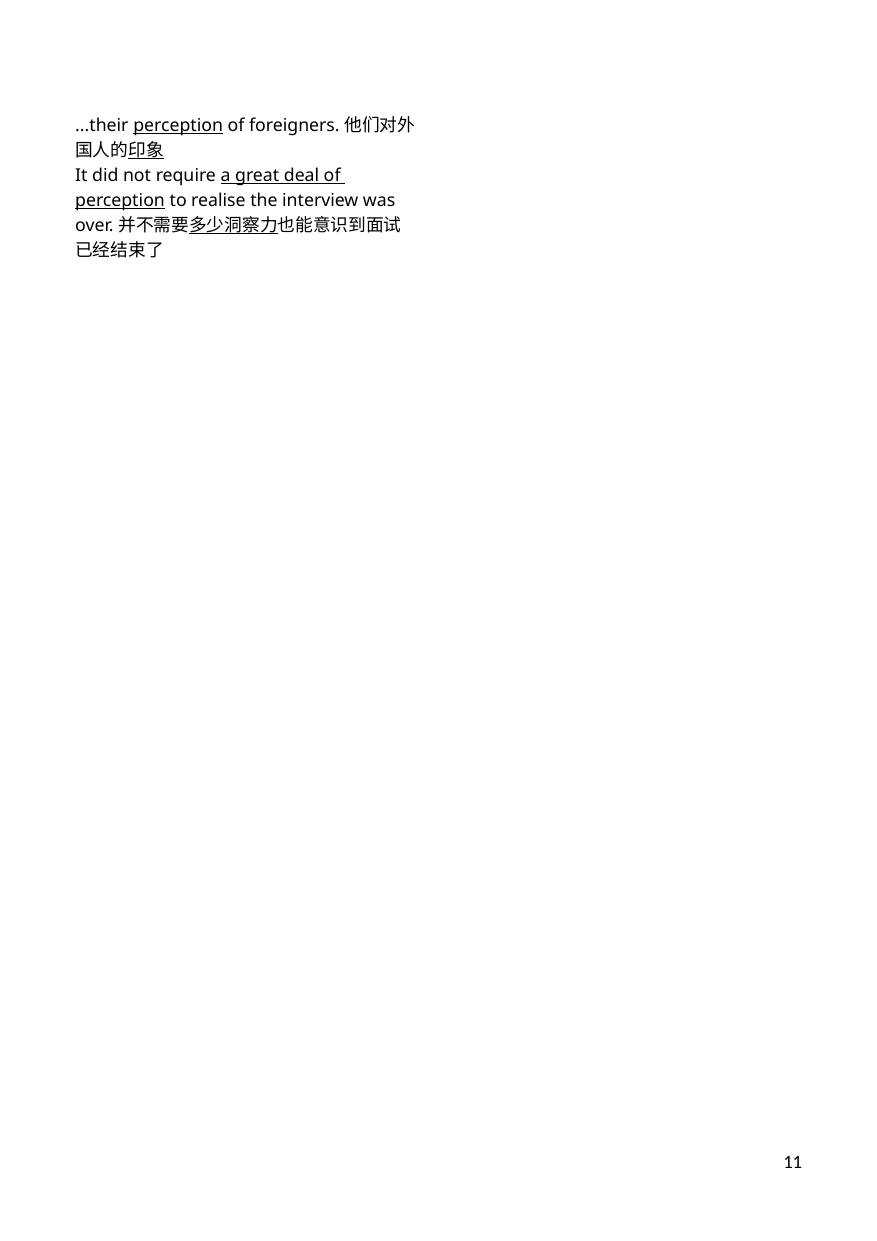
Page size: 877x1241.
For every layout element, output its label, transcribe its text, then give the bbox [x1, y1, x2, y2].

text ...their perception of foreigners. 他们对外国人的印象 [75, 112, 416, 162]
text It did not require a great deal of perception to realise the interview was over. 并不需要多少洞察力也能意识到面试已经结束了 [75, 162, 416, 262]
